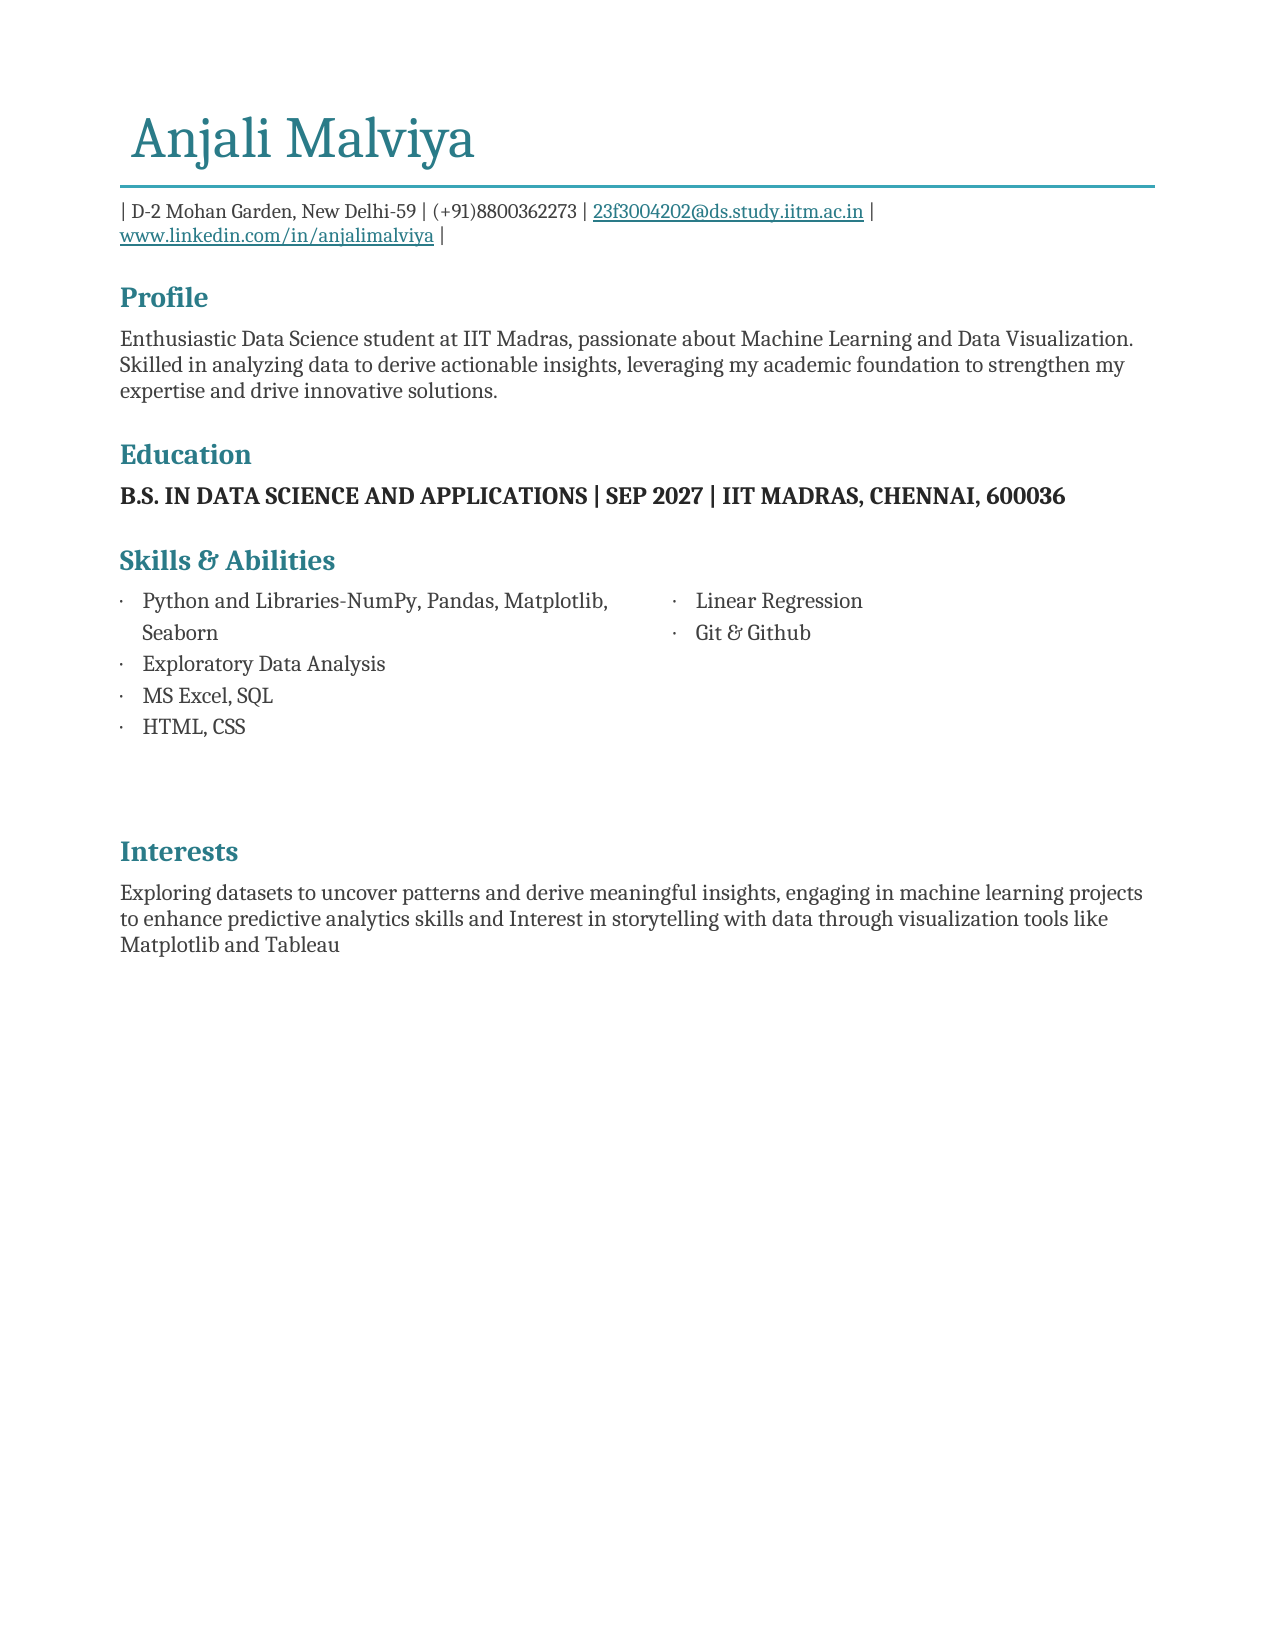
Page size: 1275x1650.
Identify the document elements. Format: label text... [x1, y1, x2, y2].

text Exploring datasets to uncover patterns and derive meaningful insights, engaging in machine learning projects to enhance predictive analytics skills and Interest in storytelling with data through visualization tools like Matplotlib and Tableau [120, 879, 1155, 958]
text Enthusiastic Data Science student at IIT Madras, passionate about Machine Learning and Data Visualization. Skilled in analyzing data to derive actionable insights, leveraging my academic foundation to strengthen my expertise and drive innovative solutions. [120, 325, 1155, 404]
subtitle Interests [120, 836, 1155, 869]
table_header Python and Libraries-NumPy, Pandas, Matplotlib, Seaborn Exploratory Data Analysis MS Excel, SQL HTML, CSS [120, 588, 673, 802]
table_header Anjali Malviya [120, 105, 1155, 184]
text | D-2 Mohan Garden, New Delhi-59 | (+91)8800362273 | 23f3004202@ds.study.iitm.ac.in | www.linkedin.com/in/anjalimalviya | [120, 200, 1155, 248]
subtitle Skills & Abilities [120, 544, 1155, 577]
subtitle Education [120, 438, 1155, 471]
subtitle Profile [120, 281, 1155, 315]
subtitle B.S. in DATA SCIENCE AND APPLICATIONS | SEP 2027 | IIT MADRAS, CHENNAI, 600036 [120, 482, 1155, 511]
table_header Linear Regression Git & Github [673, 588, 1155, 802]
